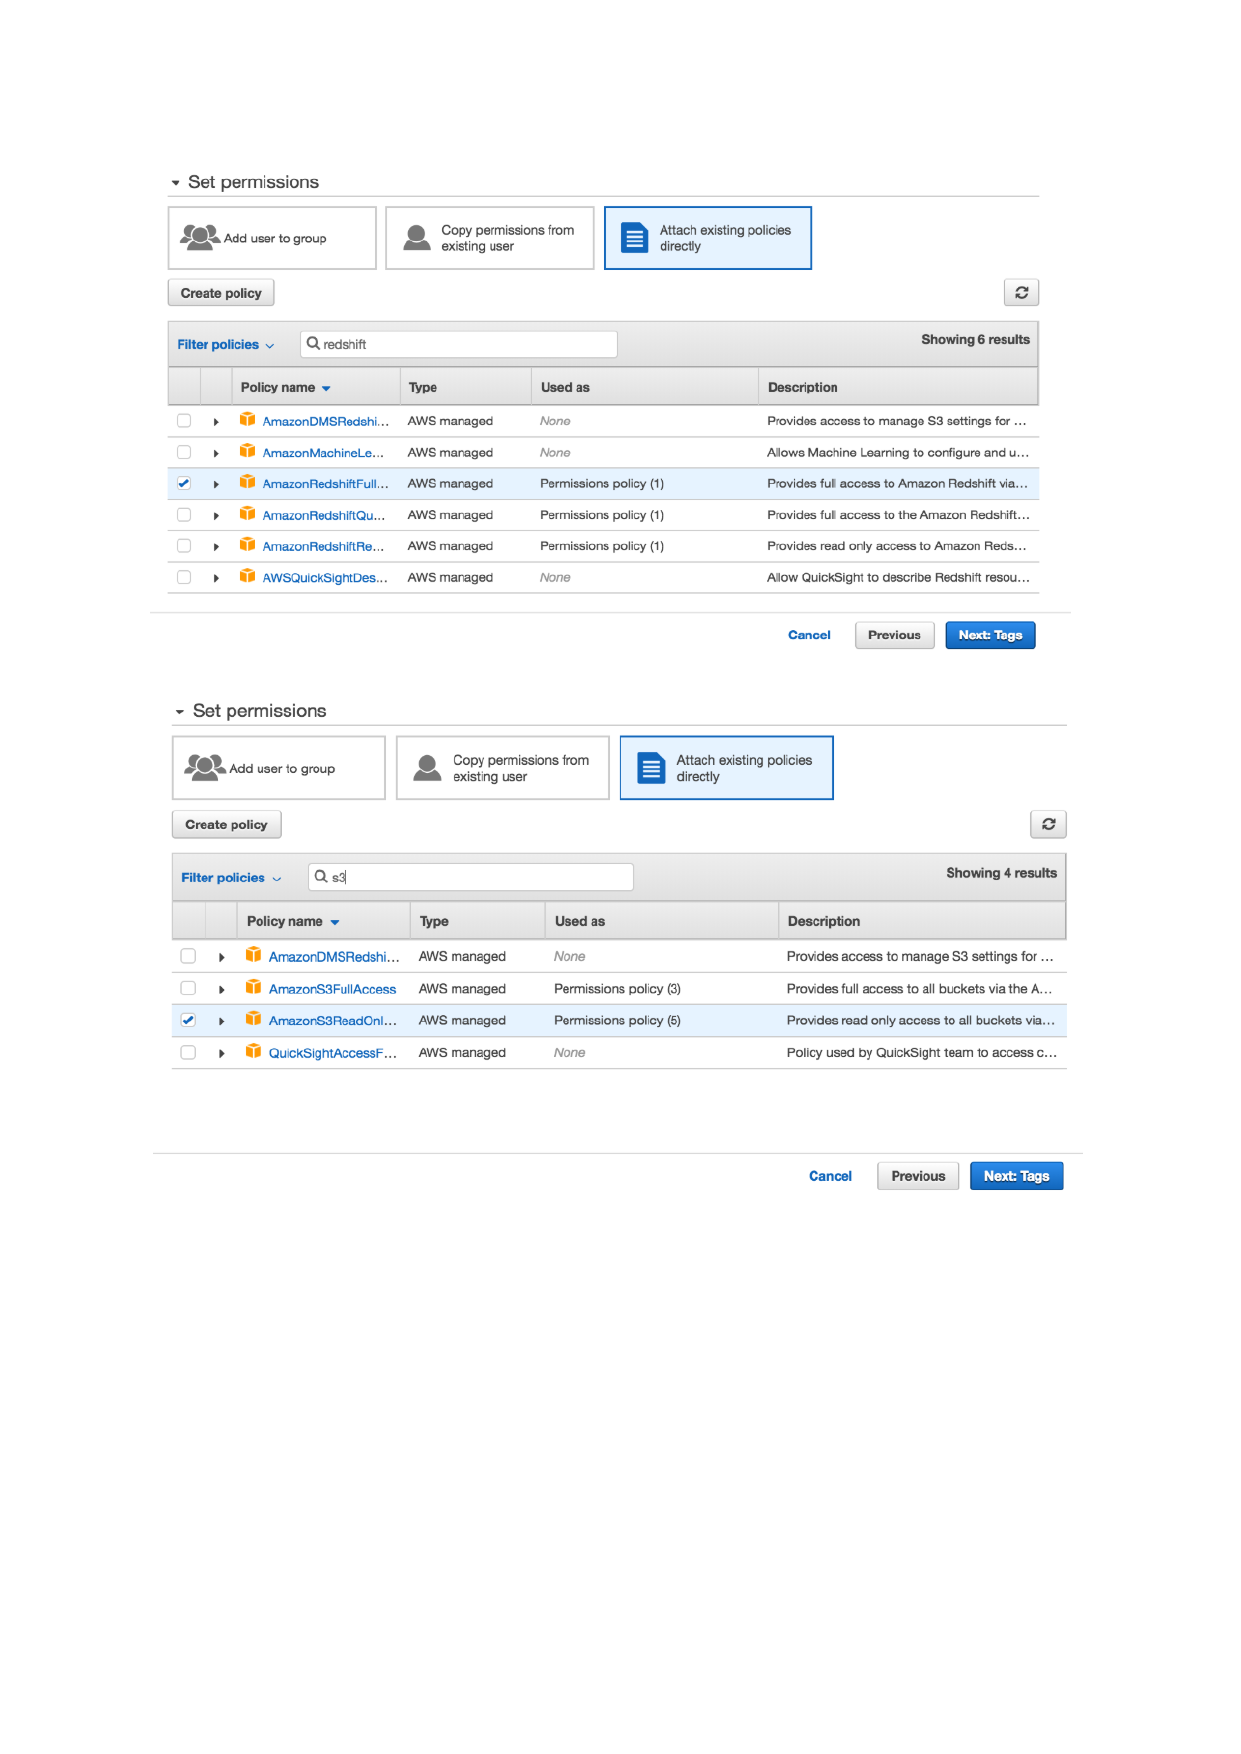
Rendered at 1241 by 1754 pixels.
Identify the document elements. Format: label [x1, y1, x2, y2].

picture [150, 684, 1091, 1218]
picture [150, 150, 1091, 666]
